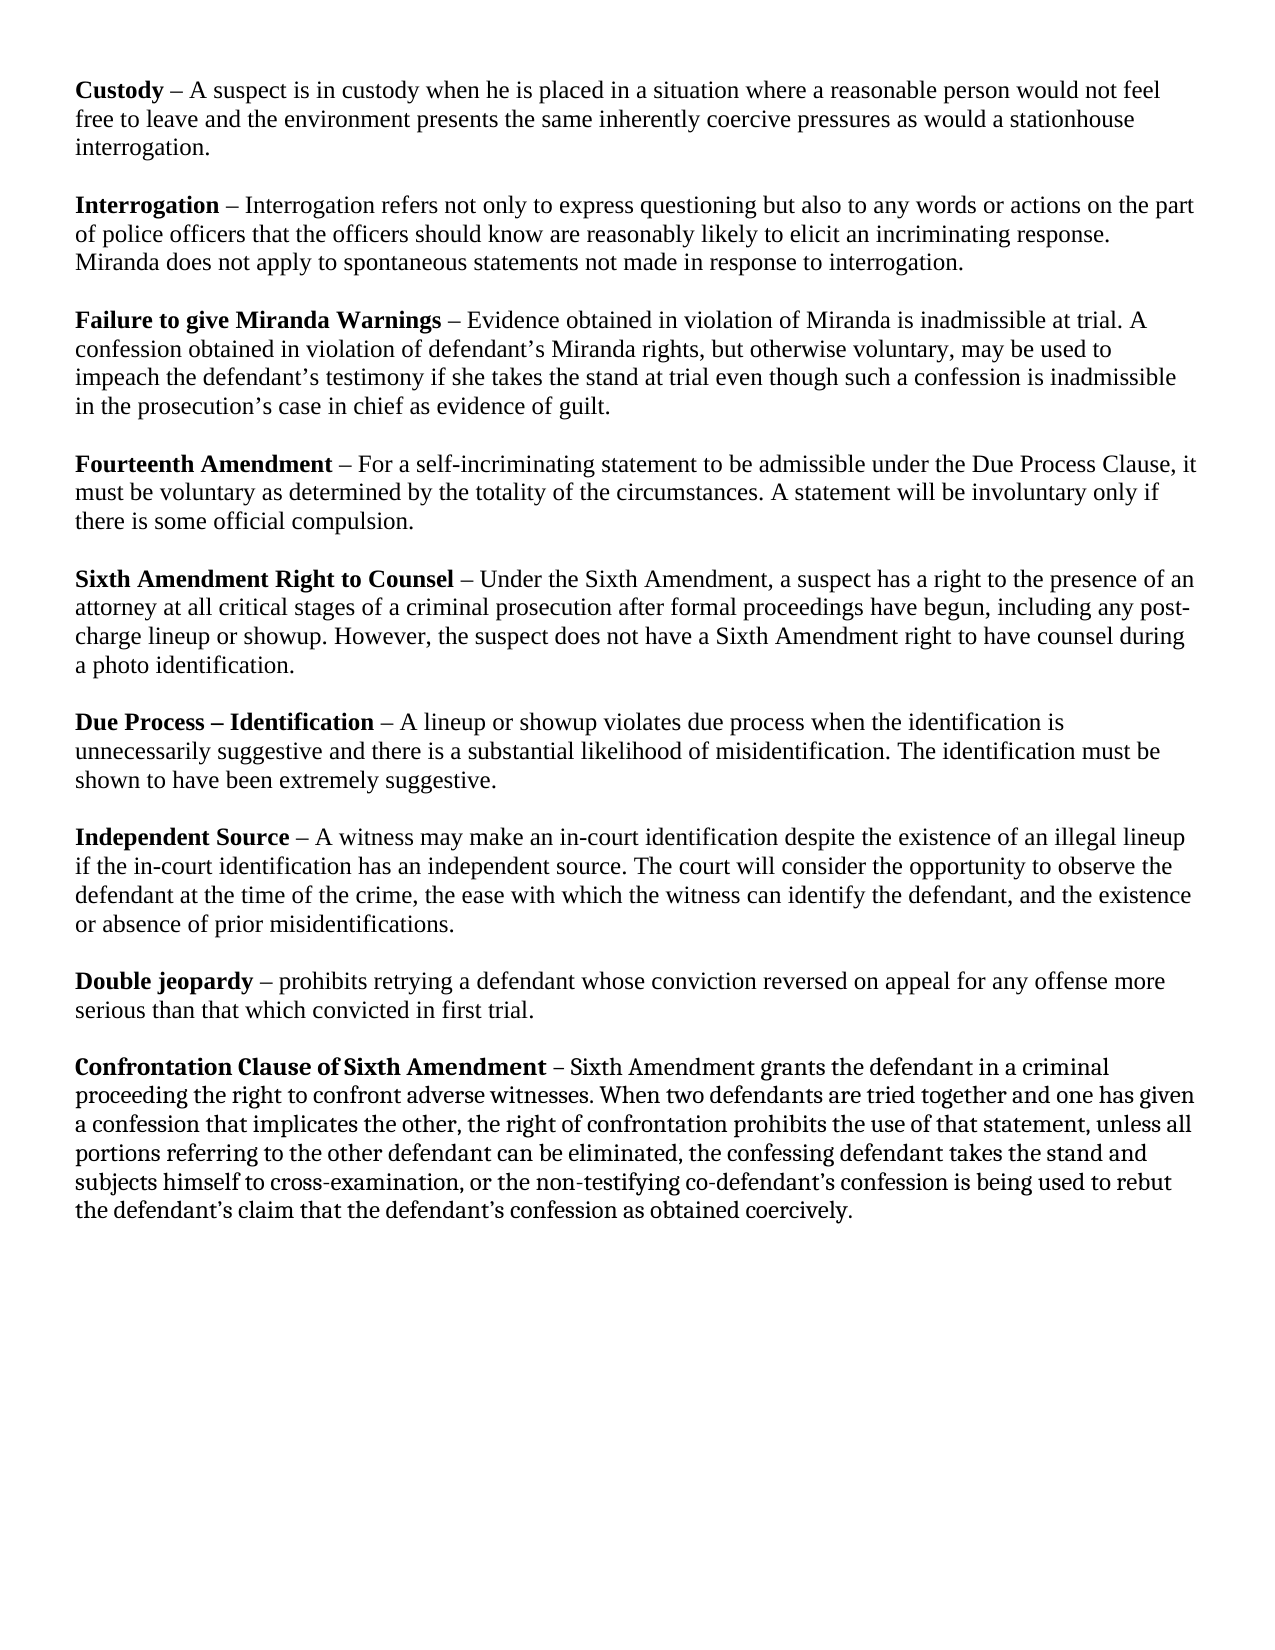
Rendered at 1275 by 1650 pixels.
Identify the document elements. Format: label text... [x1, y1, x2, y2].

text Custody – A suspect is in custody when he is placed in a situation where a reasonable person would not feel free to leave and the environment presents the same inherently coercive pressures as would a stationhouse interrogation. [75, 75, 1200, 161]
text Interrogation – Interrogation refers not only to express questioning but also to any words or actions on the part of police officers that the officers should know are reasonably likely to elicit an incriminating response. Miranda does not apply to spontaneous statements not made in response to interrogation. [75, 190, 1200, 276]
text Fourteenth Amendment – For a self-incriminating statement to be admissible under the Due Process Clause, it must be voluntary as determined by the totality of the circumstances. A statement will be involuntary only if there is some official compulsion. [75, 449, 1200, 535]
text Double jeopardy – prohibits retrying a defendant whose conviction reversed on appeal for any offense more serious than that which convicted in first trial. [75, 966, 1200, 1024]
text Sixth Amendment Right to Counsel – Under the Sixth Amendment, a suspect has a right to the presence of an attorney at all critical stages of a criminal prosecution after formal proceedings have begun, including any post-charge lineup or showup. However, the suspect does not have a Sixth Amendment right to have counsel during a photo identification. [75, 564, 1200, 679]
text Independent Source – A witness may make an in-court identification despite the existence of an illegal lineup if the in-court identification has an independent source. The court will consider the opportunity to observe the defendant at the time of the crime, the ease with which the witness can identify the defendant, and the existence or absence of prior misidentifications. [75, 822, 1200, 937]
text Failure to give Miranda Warnings – Evidence obtained in violation of Miranda is inadmissible at trial. A confession obtained in violation of defendant’s Miranda rights, but otherwise voluntary, may be used to impeach the defendant’s testimony if she takes the stand at trial even though such a confession is inadmissible in the prosecution’s case in chief as evidence of guilt. [75, 305, 1200, 420]
text Due Process – Identification – A lineup or showup violates due process when the identification is unnecessarily suggestive and there is a substantial likelihood of misidentification. The identification must be shown to have been extremely suggestive. [75, 707, 1200, 794]
text Confrontation Clause of Sixth Amendment – Sixth Amendment grants the defendant in a criminal proceeding the right to confront adverse witnesses. When two defendants are tried together and one has given a confession that implicates the other, the right of confrontation prohibits the use of that statement, unless all portions referring to the other defendant can be eliminated, the confessing defendant takes the stand and subjects himself to cross-examination, or the non-testifying co-defendant’s confession is being used to rebut the defendant’s claim that the defendant’s confession as obtained coercively. [75, 1052, 1200, 1225]
